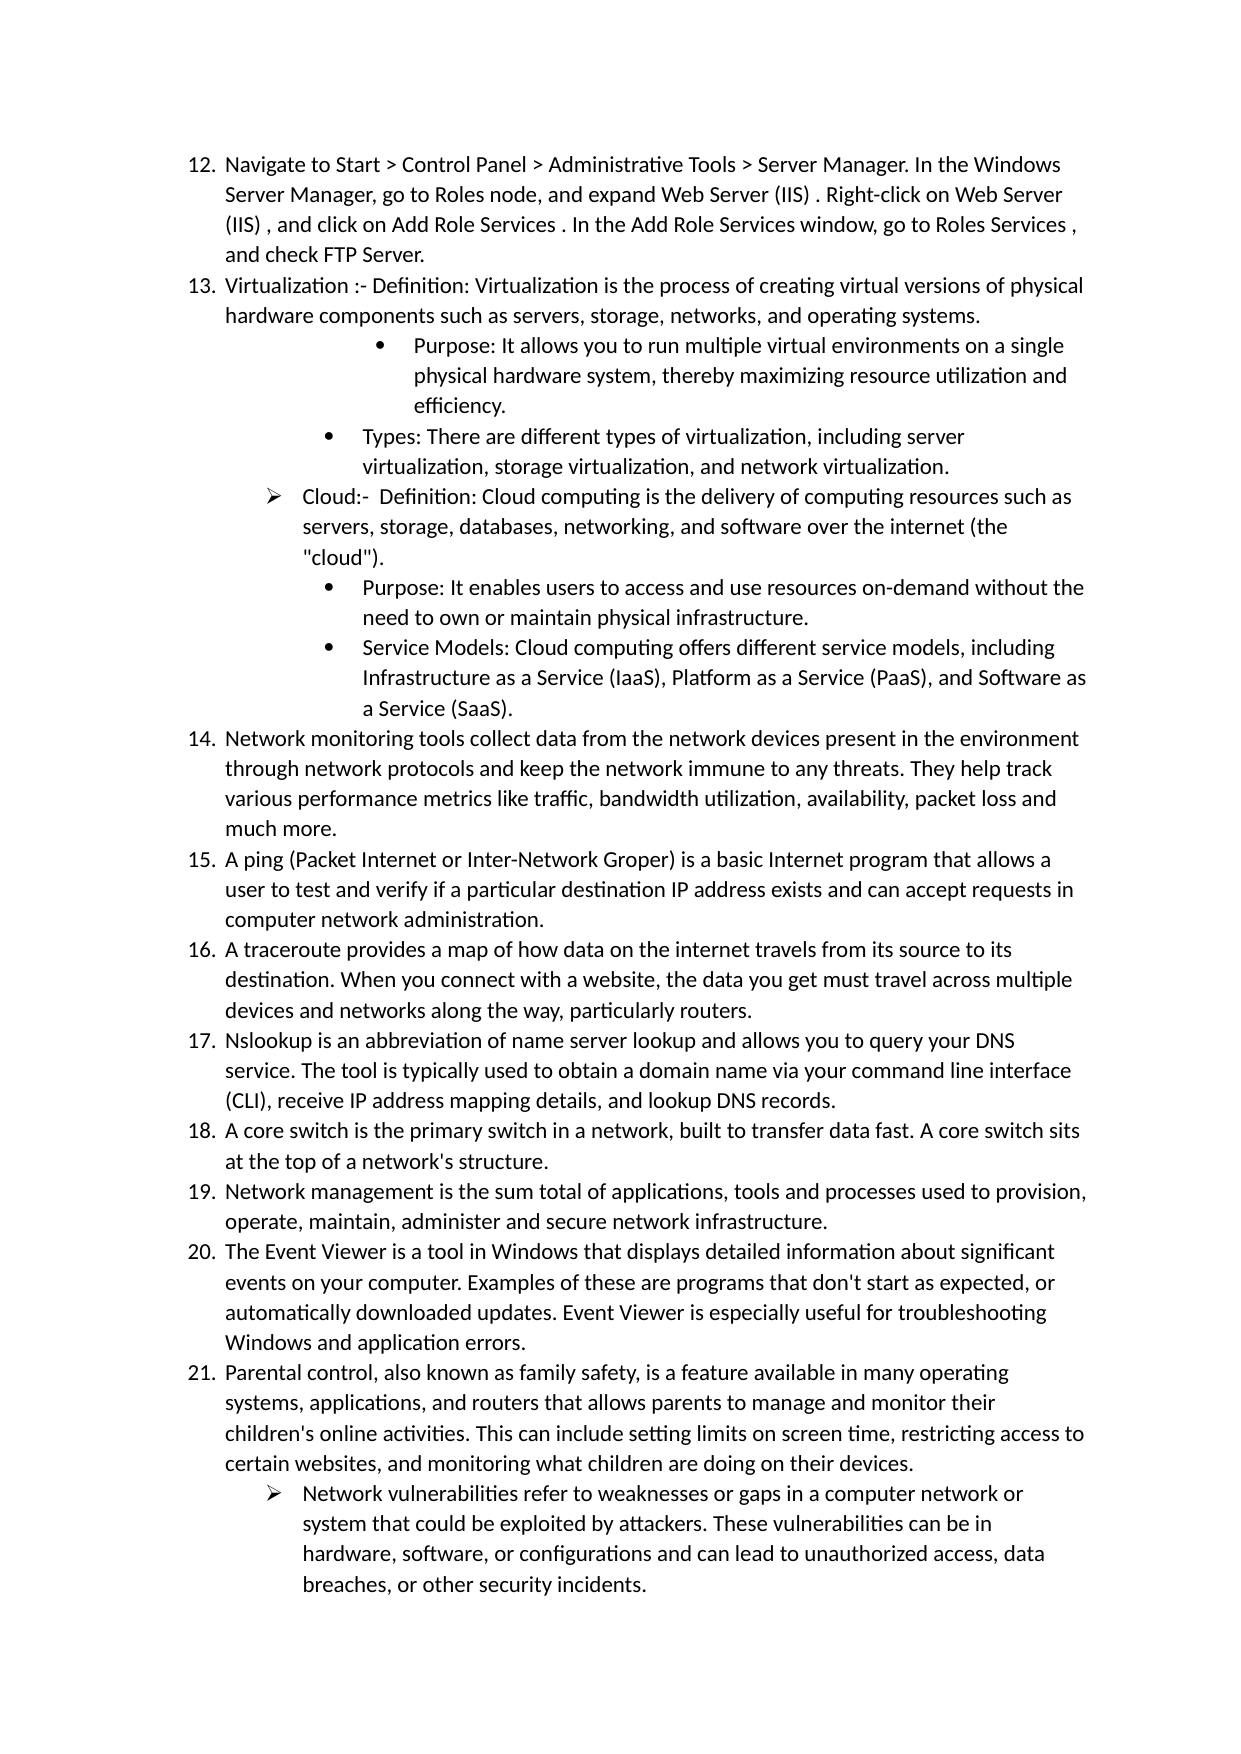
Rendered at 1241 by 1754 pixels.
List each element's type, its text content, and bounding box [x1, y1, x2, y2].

list A traceroute provides a map of how data on the internet travels from its source to its destination. When you connect with a website, the data you get must travel across multiple devices and networks along the way, particularly routers. [187, 935, 1090, 1024]
list The Event Viewer is a tool in Windows that displays detailed information about significant events on your computer. Examples of these are programs that don't start as expected, or automatically downloaded updates. Event Viewer is especially useful for troubleshooting Windows and application errors. [187, 1237, 1090, 1356]
list Navigate to Start > Control Panel > Administrative Tools > Server Manager. In the Windows Server Manager, go to Roles node, and expand Web Server (IIS) . Right-click on Web Server (IIS) , and click on Add Role Services . In the Add Role Services window, go to Roles Services , and check FTP Server. [187, 150, 1090, 269]
list A ping (Packet Internet or Inter-Network Groper) is a basic Internet program that allows a user to test and verify if a particular destination IP address exists and can accept requests in computer network administration. [187, 845, 1090, 933]
list Service Models: Cloud computing offers different service models, including Infrastructure as a Service (IaaS), Platform as a Service (PaaS), and Software as a Service (SaaS). [325, 633, 1090, 722]
list Network vulnerabilities refer to weaknesses or gaps in a computer network or system that could be exploited by attackers. These vulnerabilities can be in hardware, software, or configurations and can lead to unauthorized access, data breaches, or other security incidents. [265, 1479, 1090, 1598]
list Network monitoring tools collect data from the network devices present in the environment through network protocols and keep the network immune to any threats. They help track various performance metrics like traffic, bandwidth utilization, availability, packet loss and much more. [187, 724, 1090, 843]
list Types: There are different types of virtualization, including server virtualization, storage virtualization, and network virtualization. [325, 422, 1090, 480]
list Virtualization :- Definition: Virtualization is the process of creating virtual versions of physical hardware components such as servers, storage, networks, and operating systems. [187, 271, 1090, 329]
list Parental control, also known as family safety, is a feature available in many operating systems, applications, and routers that allows parents to manage and monitor their children's online activities. This can include setting limits on screen time, restricting access to certain websites, and monitoring what children are doing on their devices. [187, 1358, 1090, 1477]
list Nslookup is an abbreviation of name server lookup and allows you to query your DNS service. The tool is typically used to obtain a domain name via your command line interface (CLI), receive IP address mapping details, and lookup DNS records. [187, 1026, 1090, 1114]
list Cloud:- Definition: Cloud computing is the delivery of computing resources such as servers, storage, databases, networking, and software over the internet (the "cloud"). [265, 482, 1090, 571]
list Network management is the sum total of applications, tools and processes used to provision, operate, maintain, administer and secure network infrastructure. [187, 1177, 1090, 1235]
list Purpose: It enables users to access and use resources on-demand without the need to own or maintain physical infrastructure. [325, 573, 1090, 631]
list Purpose: It allows you to run multiple virtual environments on a single physical hardware system, thereby maximizing resource utilization and efficiency. [376, 331, 1090, 420]
list A core switch is the primary switch in a network, built to transfer data fast. A core switch sits at the top of a network's structure. [187, 1117, 1090, 1175]
